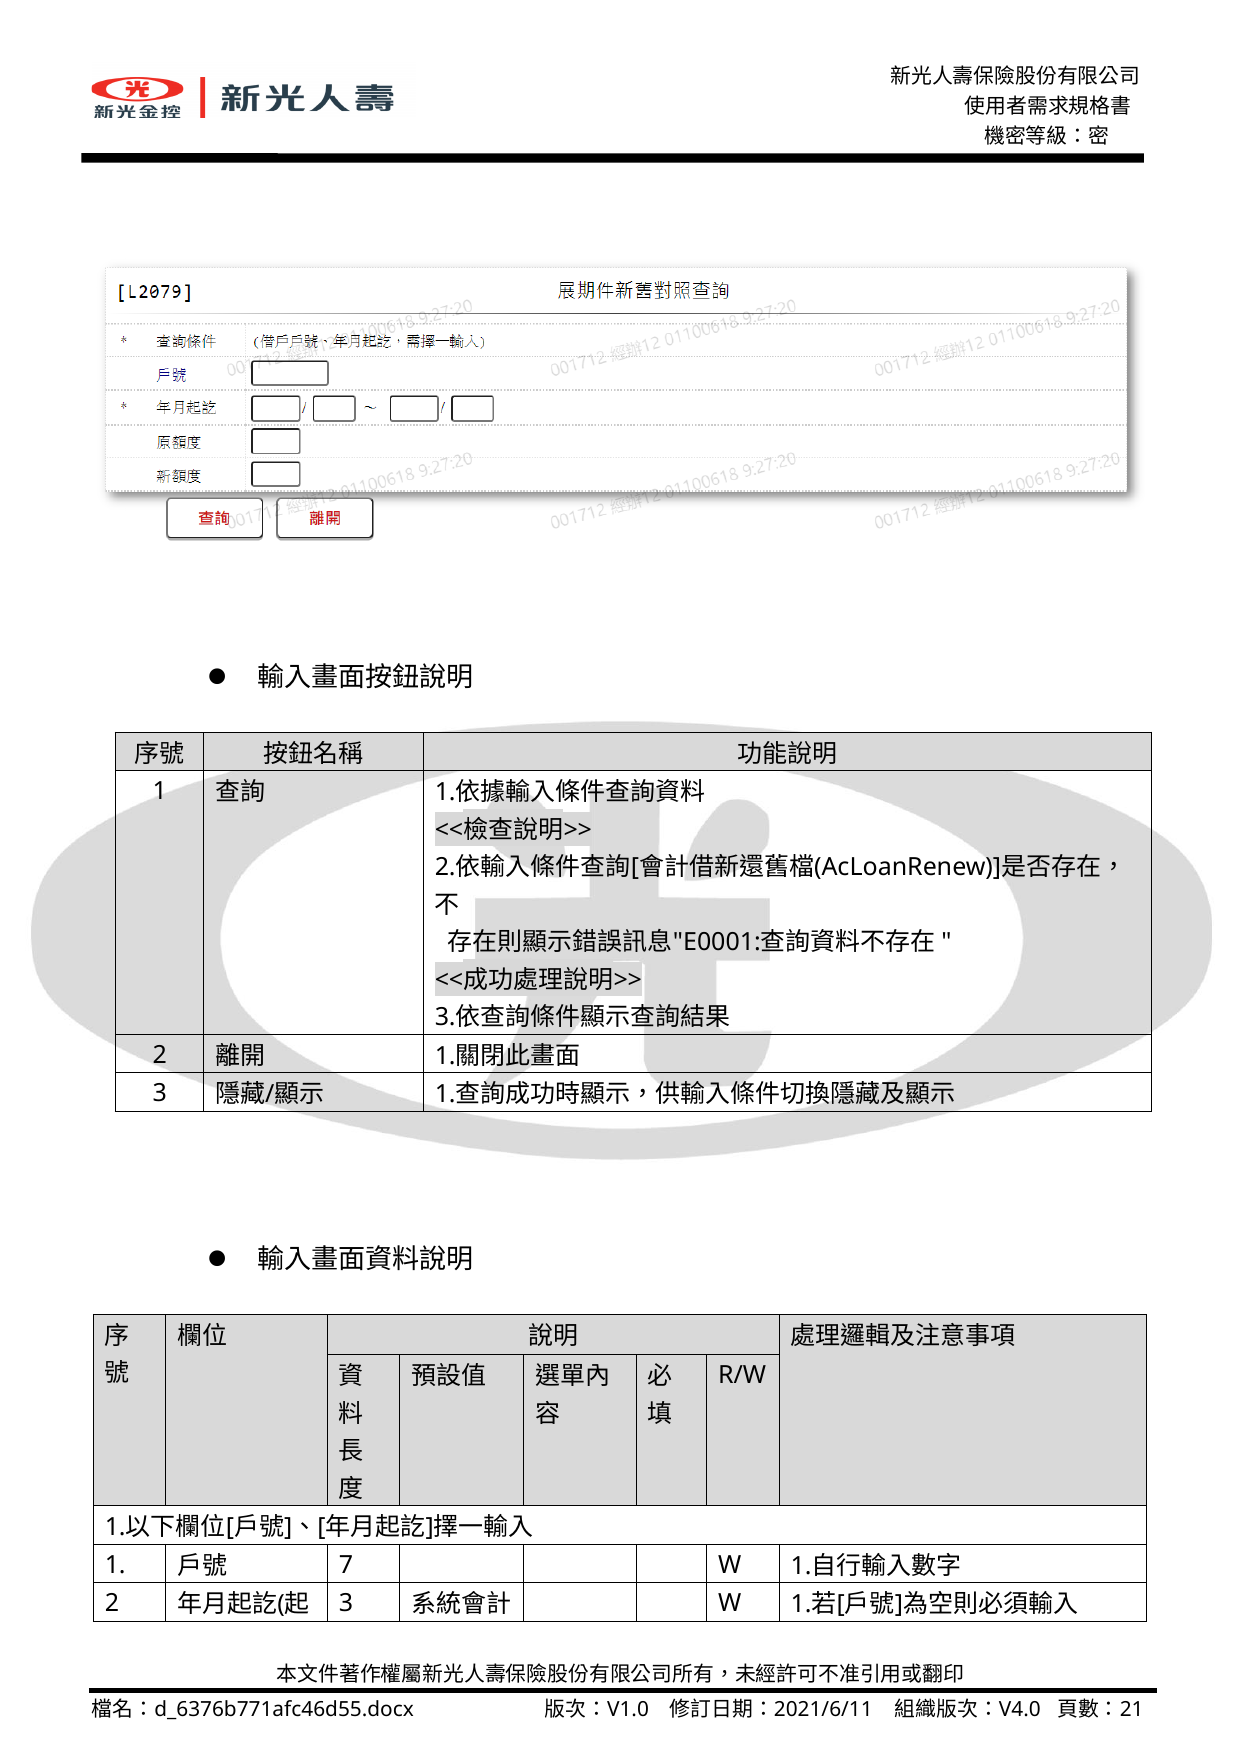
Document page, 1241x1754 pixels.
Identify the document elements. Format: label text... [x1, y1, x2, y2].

table_cell 隱藏/顯示 [204, 1073, 423, 1111]
table_cell 2 [94, 1583, 165, 1621]
table_cell 必填 [637, 1355, 706, 1505]
table_header 說明 [328, 1315, 779, 1354]
table_cell 3 [116, 1073, 203, 1111]
table_cell 系統會計日(年) [400, 1583, 523, 1621]
table_cell 離開 [204, 1035, 423, 1072]
table_cell 選單內容 [524, 1355, 636, 1505]
table_cell [637, 1583, 706, 1621]
list 輸入畫面按鈕說明 [207, 655, 1152, 694]
table_header 序號 [116, 733, 203, 770]
table_cell R/W [707, 1355, 779, 1505]
table_cell 1.以下欄位[戶號]、[年月起訖]擇一輸入 [94, 1506, 1146, 1544]
table_header 序號 [94, 1315, 165, 1505]
table_cell 2 [116, 1035, 203, 1072]
table_cell [524, 1545, 636, 1582]
table_cell 1 [116, 771, 203, 1034]
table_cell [780, 1583, 1146, 1621]
table_cell [400, 1545, 523, 1582]
picture [91, 61, 417, 118]
list 輸入畫面資料說明 [207, 1237, 1152, 1276]
table_cell 7 [328, 1545, 399, 1582]
table_cell W [707, 1583, 779, 1621]
picture [88, 255, 1152, 568]
table_cell 查詢 [204, 771, 423, 1034]
table_cell 預設值 [400, 1355, 523, 1505]
table_cell 年月起訖(起年) [166, 1583, 327, 1621]
table_cell W [707, 1545, 779, 1582]
table_header 處理邏輯及注意事項 [780, 1315, 1146, 1505]
table_header 功能說明 [424, 733, 1151, 770]
table_header 欄位 [166, 1315, 327, 1505]
table_cell 1.依據輸入條件查詢資料 <<檢查說明>> 2.依輸入條件查詢[會計借新還舊檔(AcLoanRenew)]是否存在，不 存在則顯示錯誤訊息"E0001:查詢資料不存在 " <<成功處理說明>> 3.依查詢條件顯示查詢結果 [424, 771, 1151, 1034]
table_cell [524, 1583, 636, 1621]
table_cell 3 [328, 1583, 399, 1621]
table_header 按鈕名稱 [204, 733, 423, 770]
table_cell 戶號 [166, 1545, 327, 1582]
table_cell [637, 1545, 706, 1582]
table_cell 1. [94, 1545, 165, 1582]
table_cell 1.關閉此畫面 [424, 1035, 1151, 1072]
table_cell 資料長度 [328, 1355, 399, 1505]
table_cell 1.查詢成功時顯示，供輸入條件切換隱藏及顯示 [424, 1073, 1151, 1111]
table_cell 1.自行輸入數字 [780, 1545, 1146, 1582]
picture [25, 713, 1215, 1166]
